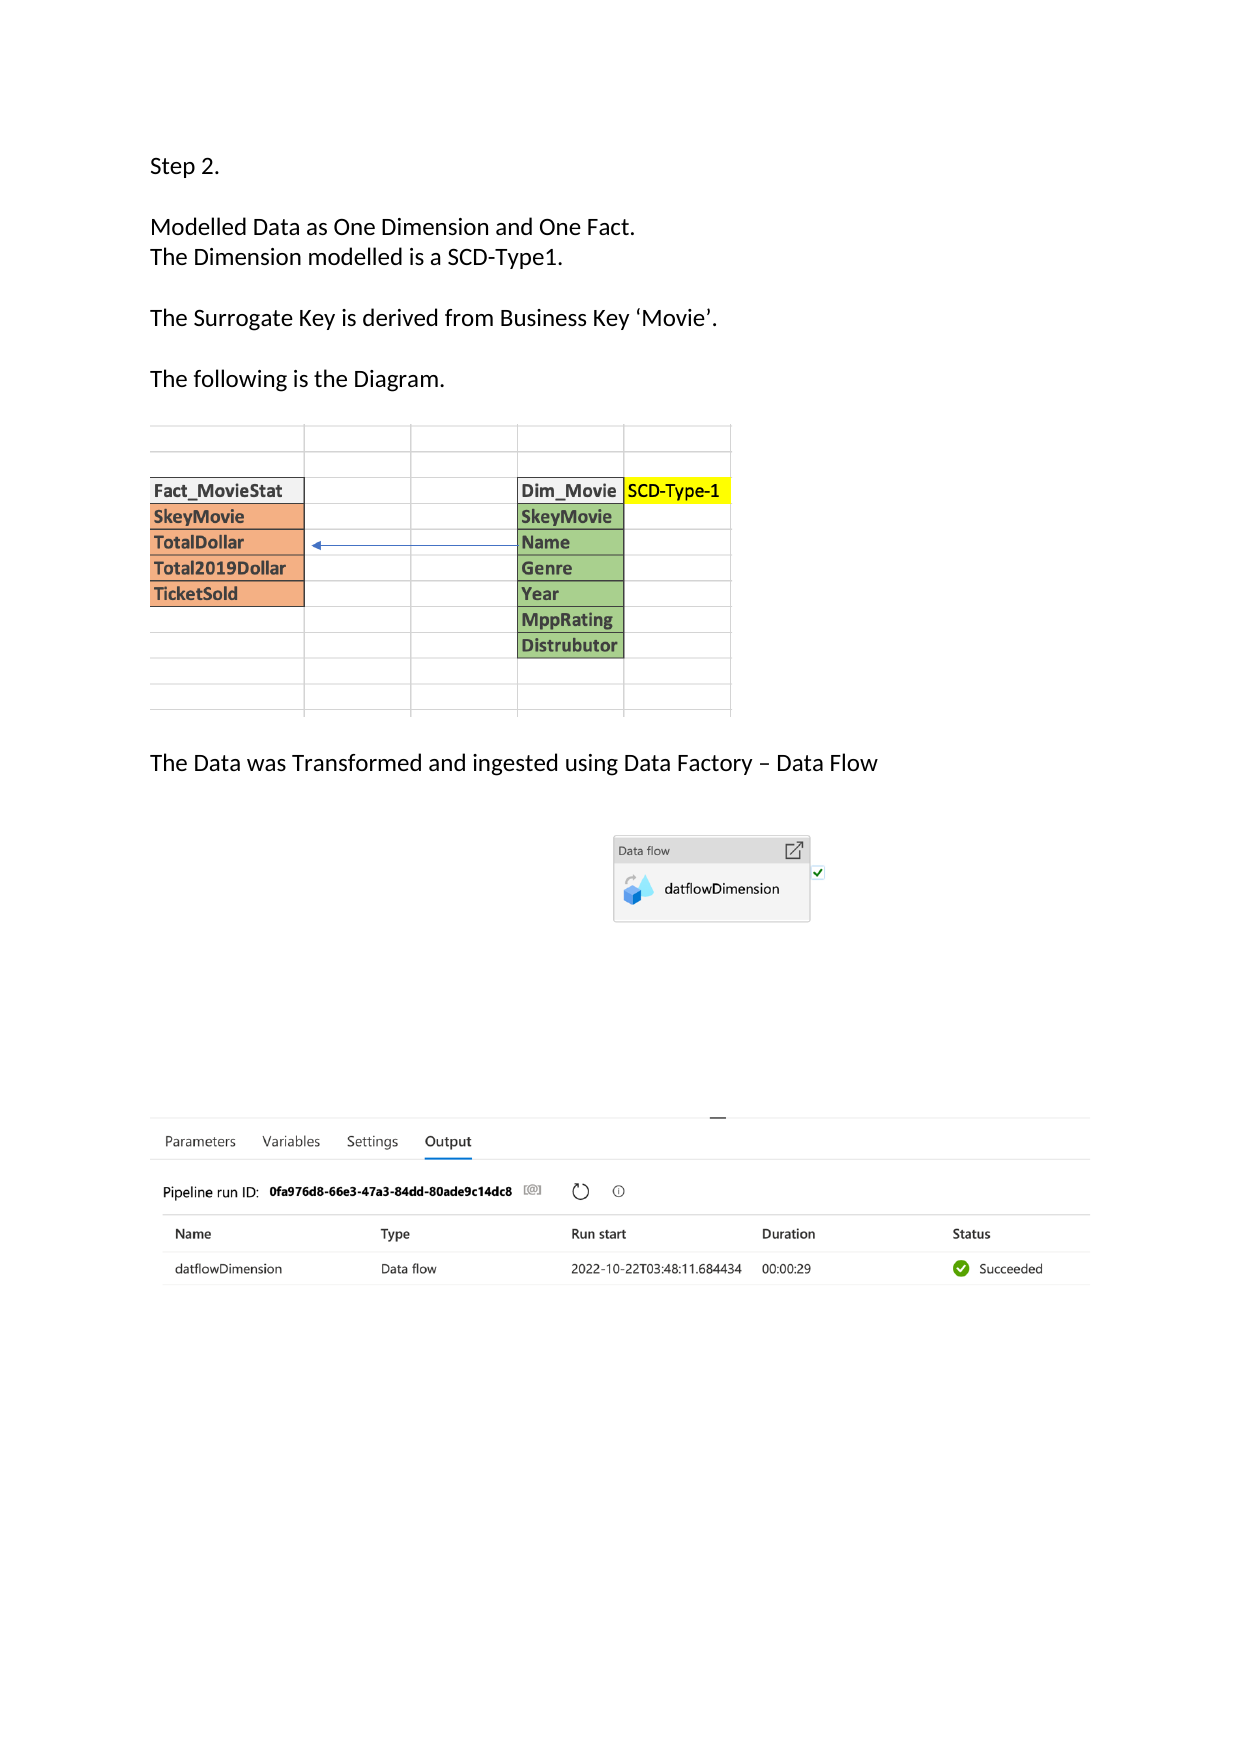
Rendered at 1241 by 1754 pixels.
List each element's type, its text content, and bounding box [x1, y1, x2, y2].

text The Data was Transformed and ingested using Data Factory – Data Flow [150, 747, 1090, 778]
text The Surrogate Key is derived from Business Key ‘Movie’. [150, 303, 1090, 333]
picture [150, 424, 733, 717]
text The following is the Diagram. [150, 364, 1090, 394]
text Modelled Data as One Dimension and One Fact. [150, 211, 1090, 242]
picture [150, 778, 1091, 1315]
text Step 2. [150, 150, 1090, 181]
text The Dimension modelled is a SCD-Type1. [150, 242, 1090, 272]
